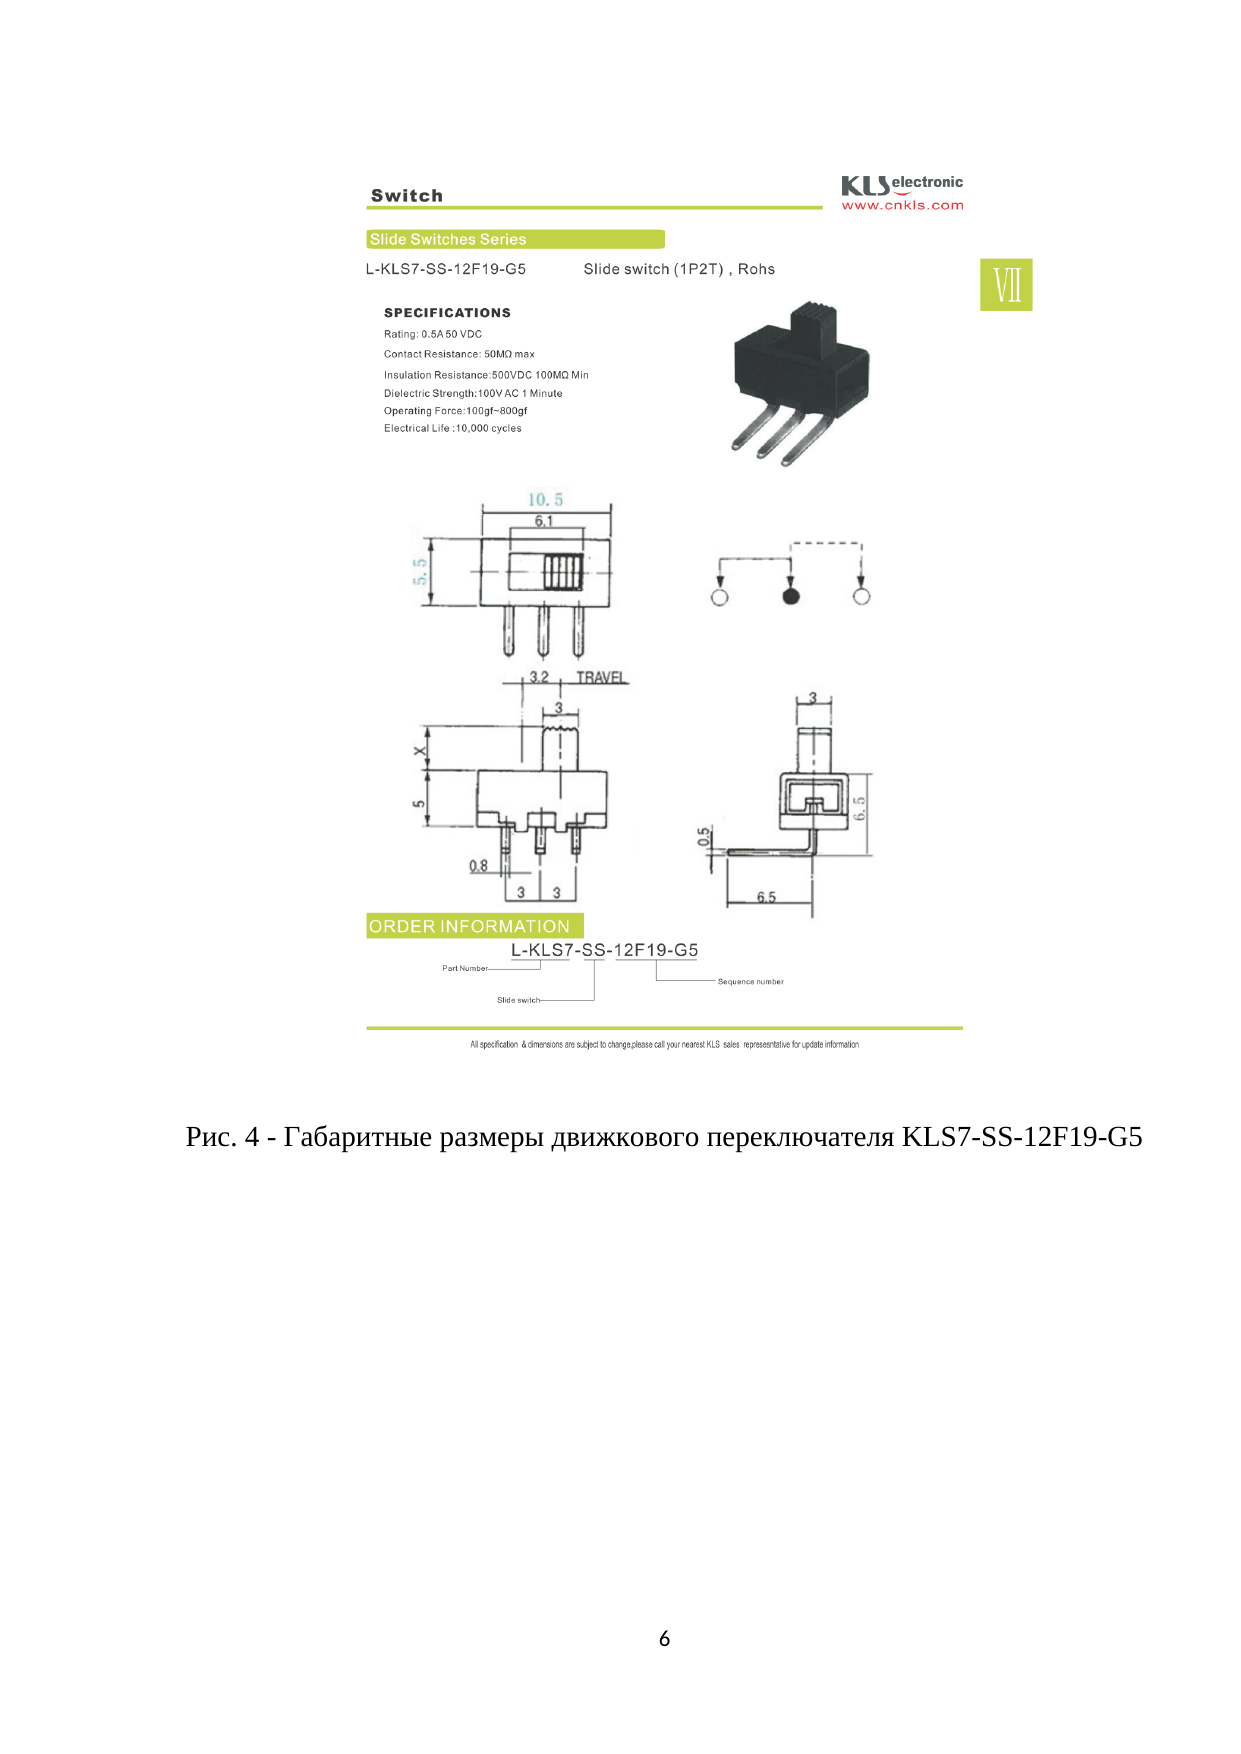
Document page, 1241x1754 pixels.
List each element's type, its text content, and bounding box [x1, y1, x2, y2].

picture [296, 118, 1033, 1100]
text Рис. 4 - Габаритные размеры движкового переключателя KLS7-SS-12F19-G5 [177, 1119, 1152, 1152]
